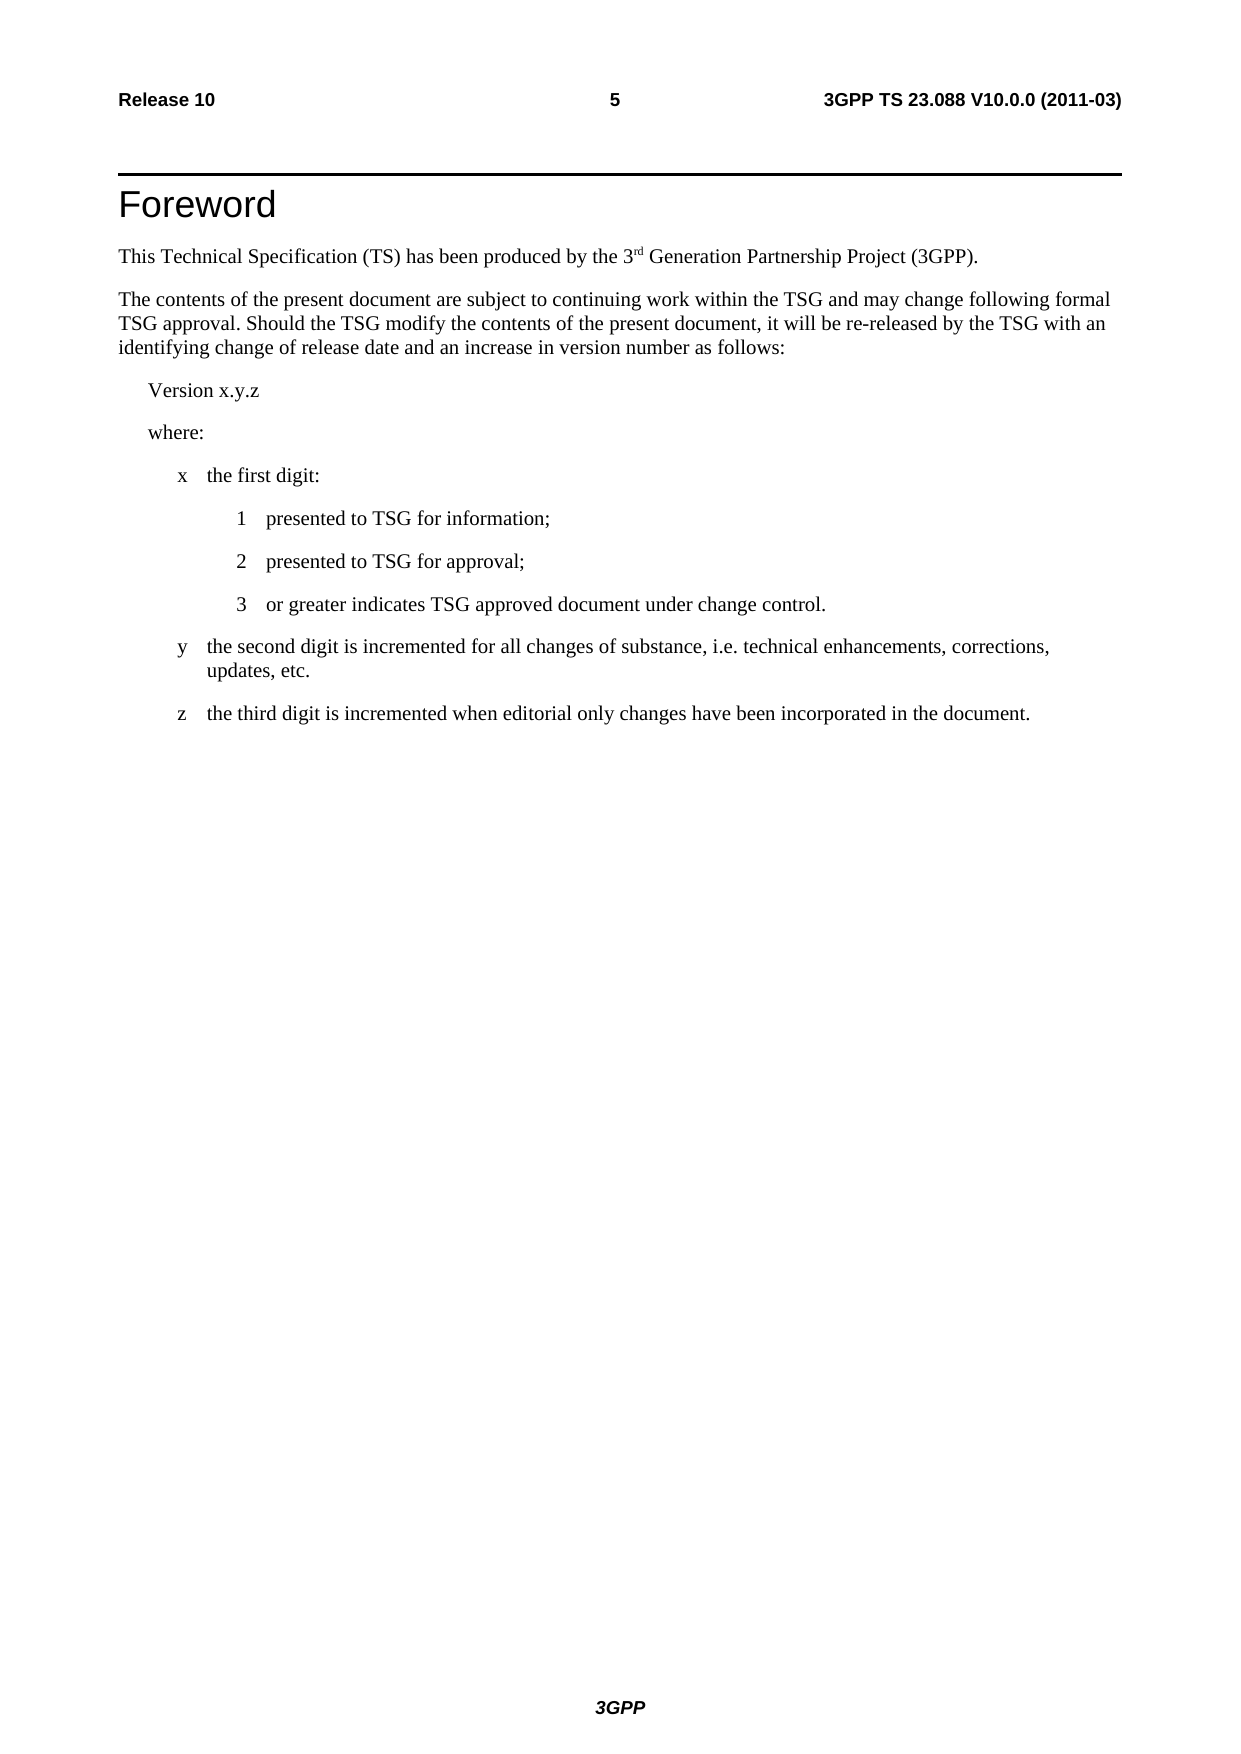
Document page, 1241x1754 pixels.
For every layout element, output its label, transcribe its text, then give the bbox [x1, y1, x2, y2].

text z the third digit is incremented when editorial only changes have been incorporated in the document. [177, 701, 1122, 725]
text 1 presented to TSG for information; [236, 506, 1122, 530]
text The contents of the present document are subject to continuing work within the TSG and may change following formal TSG approval. Should the TSG modify the contents of the present document, it will be re-released by the TSG with an identifying change of release date and an increase in version number as follows: [118, 287, 1122, 359]
text y the second digit is incremented for all changes of substance, i.e. technical enhancements, corrections, updates, etc. [177, 634, 1122, 682]
text x the first digit: [177, 463, 1122, 487]
text This Technical Specification (TS) has been produced by the 3rd Generation Partnership Project (3GPP). [118, 244, 1122, 268]
text 2 presented to TSG for approval; [236, 549, 1122, 573]
text Version x.y.z [148, 377, 1122, 402]
text 3 or greater indicates TSG approved document under change control. [236, 592, 1122, 616]
text where: [148, 420, 1122, 444]
subtitle Foreword [118, 176, 1122, 225]
